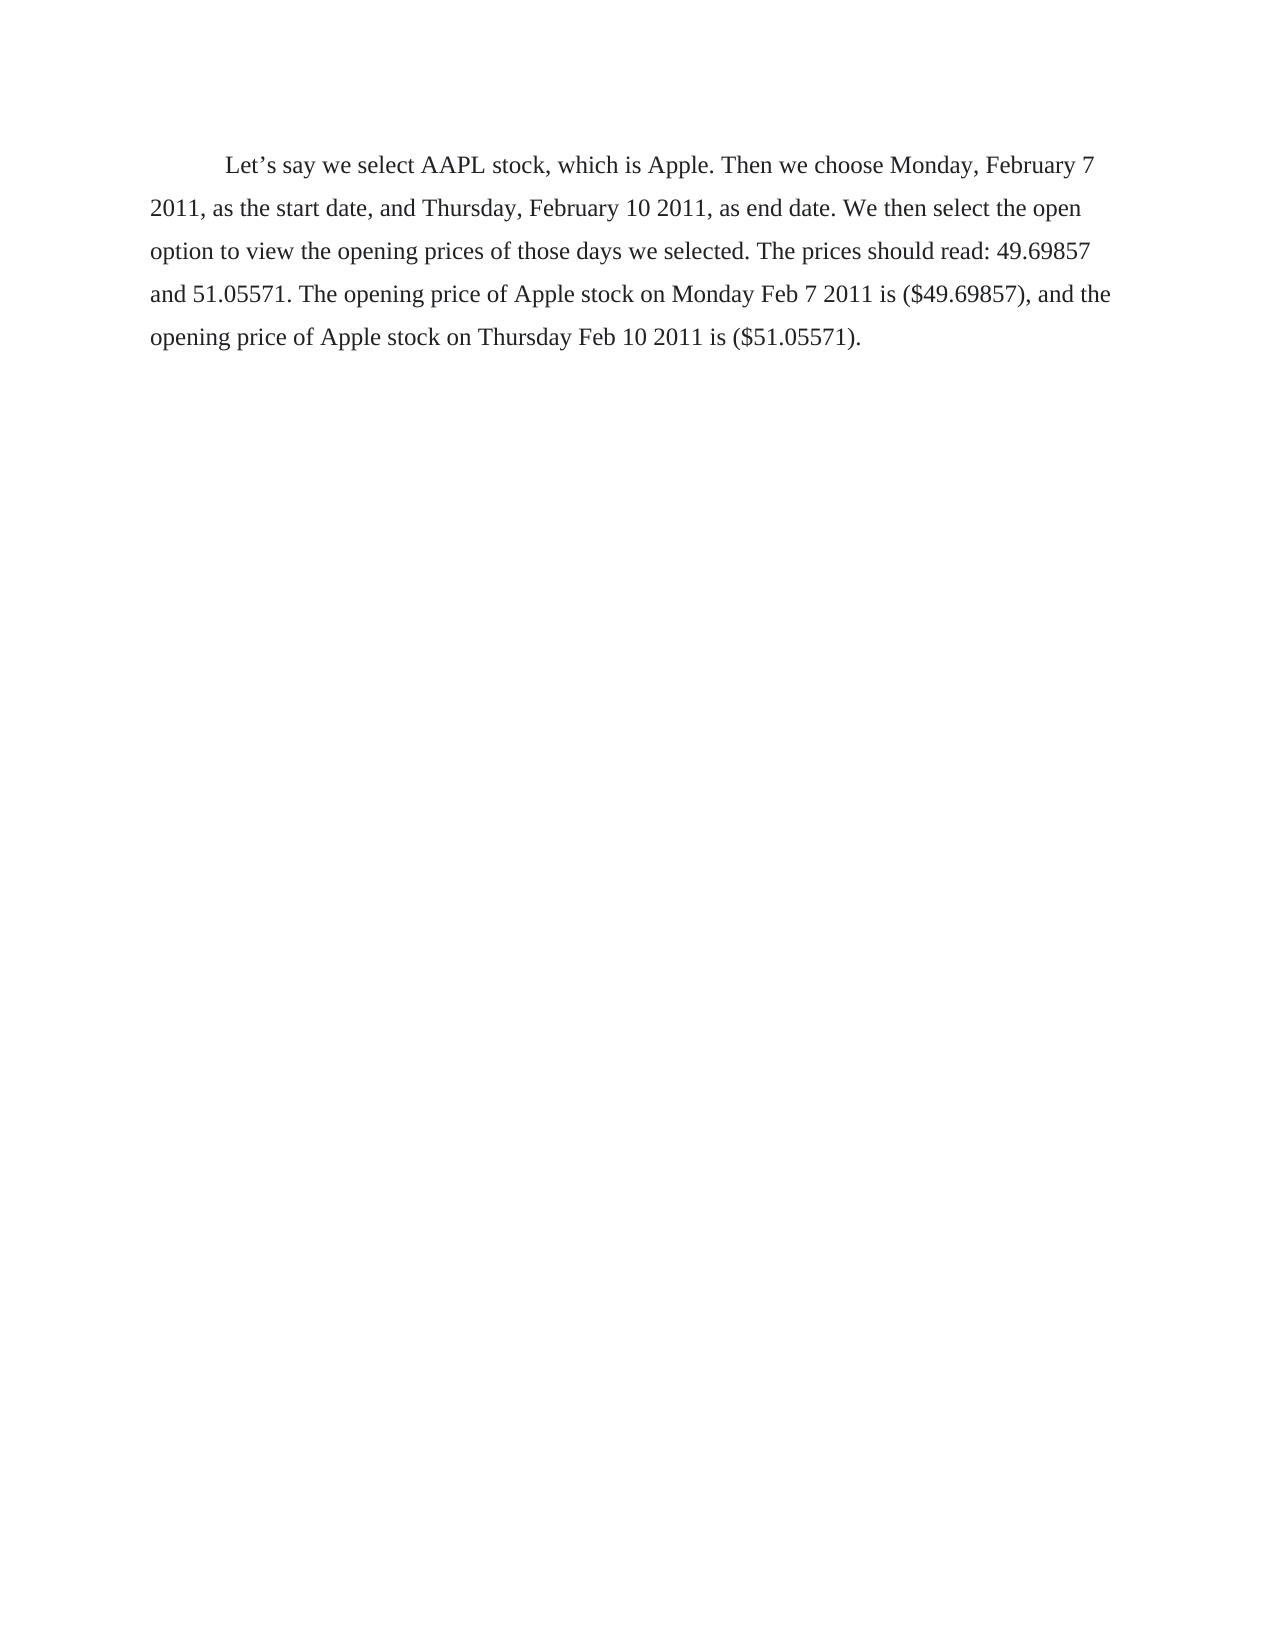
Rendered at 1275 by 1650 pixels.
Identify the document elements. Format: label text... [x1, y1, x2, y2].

text Let’s say we select AAPL stock, which is Apple. Then we choose Monday, February 7 2011, as the start date, and Thursday, February 10 2011, as end date. We then select the open option to view the opening prices of those days we selected. The prices should read: 49.69857 and 51.05571. The opening price of Apple stock on Monday Feb 7 2011 is ($49.69857), and the opening price of Apple stock on Thursday Feb 10 2011 is ($51.05571). [150, 150, 1125, 351]
